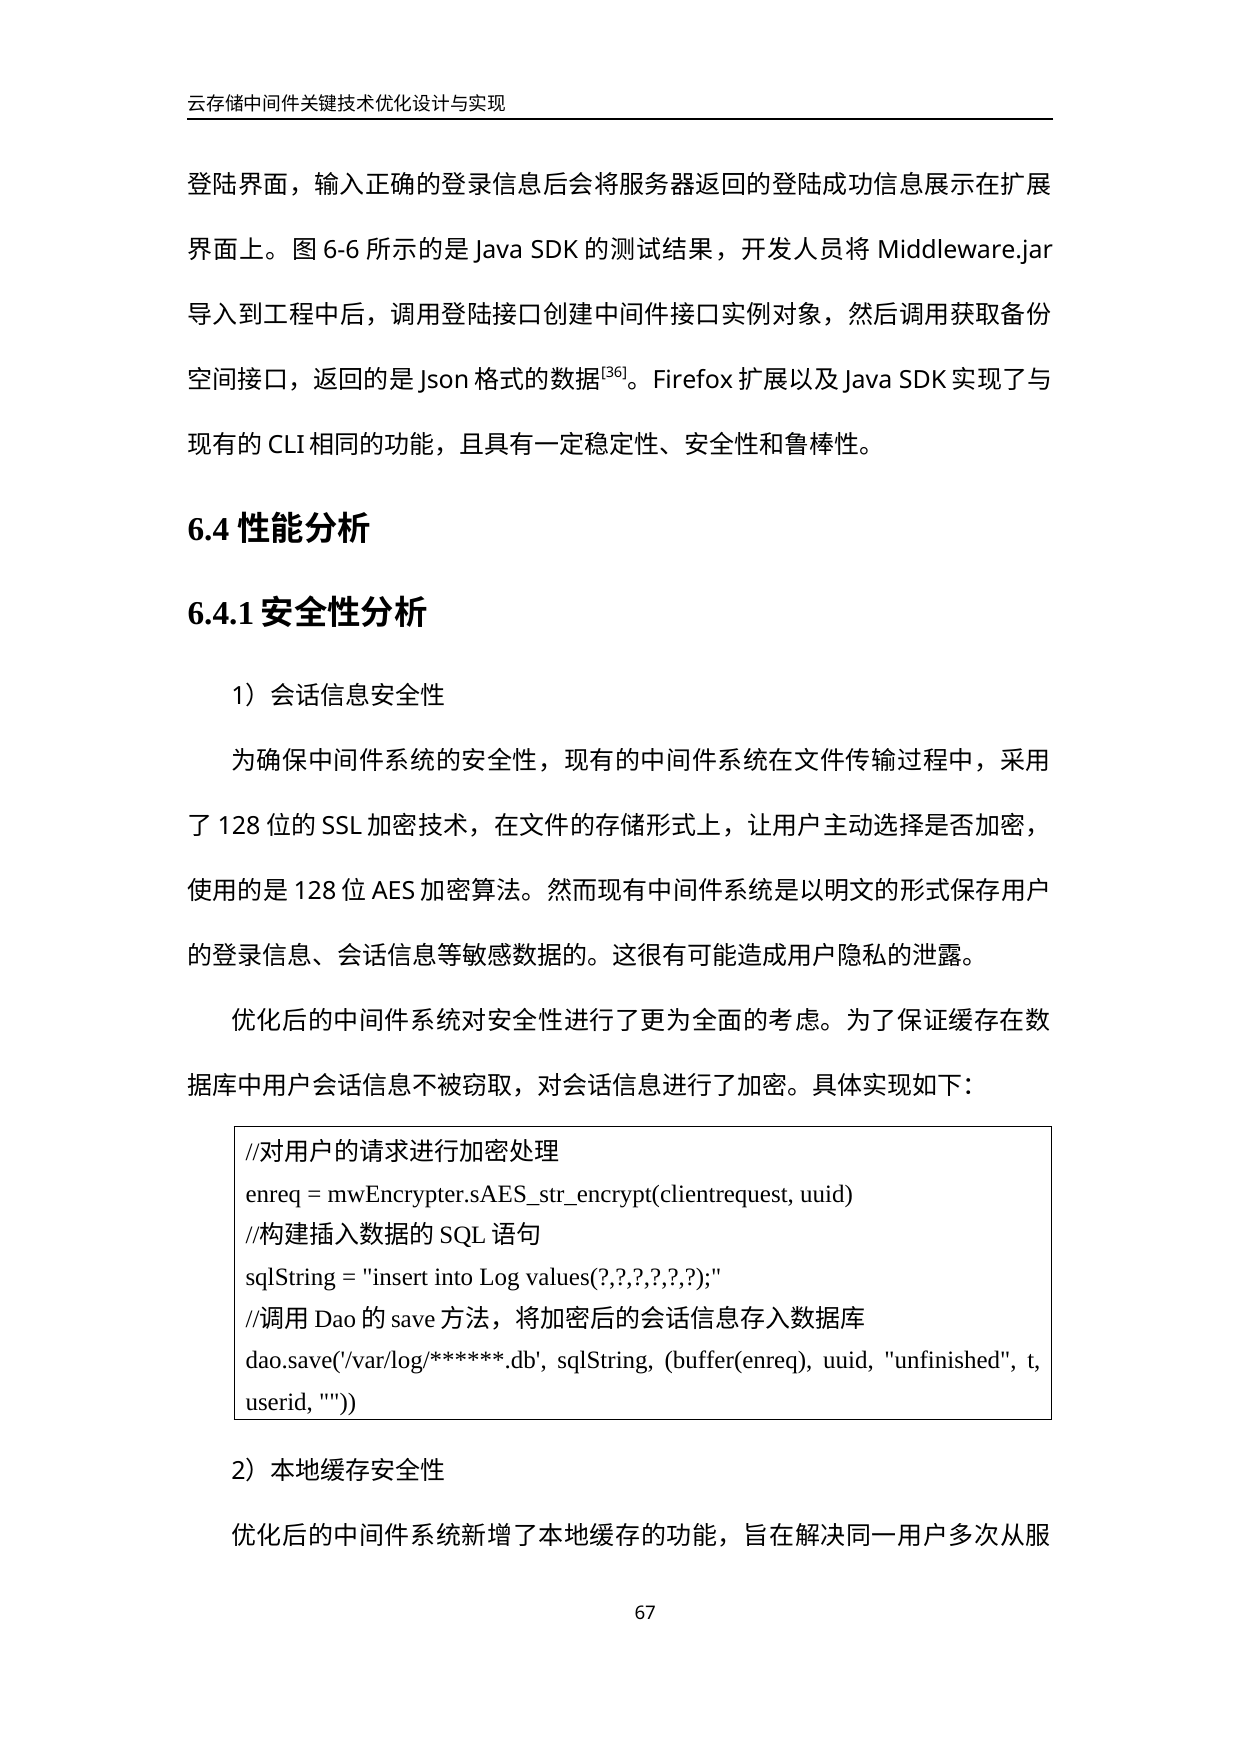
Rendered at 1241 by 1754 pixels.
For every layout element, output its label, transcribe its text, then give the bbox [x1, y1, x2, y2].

text 为确保中间件系统的安全性，现有的中间件系统在文件传输过程中，采用了128位的SSL加密技术，在文件的存储形式上，让用户主动选择是否加密，使用的是128位AES加密算法。然而现有中间件系统是以明文的形式保存用户的登录信息、会话信息等敏感数据的。这很有可能造成用户隐私的泄露。 [187, 726, 1053, 986]
subtitle 6.4.1安全性分析 [187, 577, 1053, 642]
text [187, 1501, 1053, 1566]
subtitle 6.4 性能分析 [187, 494, 1053, 559]
text 2）本地缓存安全性 [187, 1436, 1053, 1501]
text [187, 150, 1053, 475]
text 优化后的中间件系统对安全性进行了更为全面的考虑。为了保证缓存在数据库中用户会话信息不被窃取，对会话信息进行了加密。具体实现如下： [187, 986, 1053, 1116]
text 1）会话信息安全性 [187, 661, 1053, 726]
table_header //对用户的请求进行加密处理 enreq = mwEncrypter.sAES_str_encrypt(clientrequest, uuid) //构建插入数据的SQL语句 sqlString = "insert into Log values(?,?,?,?,?,?);" //调用Dao的save方法，将加密后的会话信息存入数据库 dao.save('/var/log/******.db', sqlString, (buffer(enreq), uuid, "unfinished", t, userid, "")) [235, 1127, 1051, 1419]
